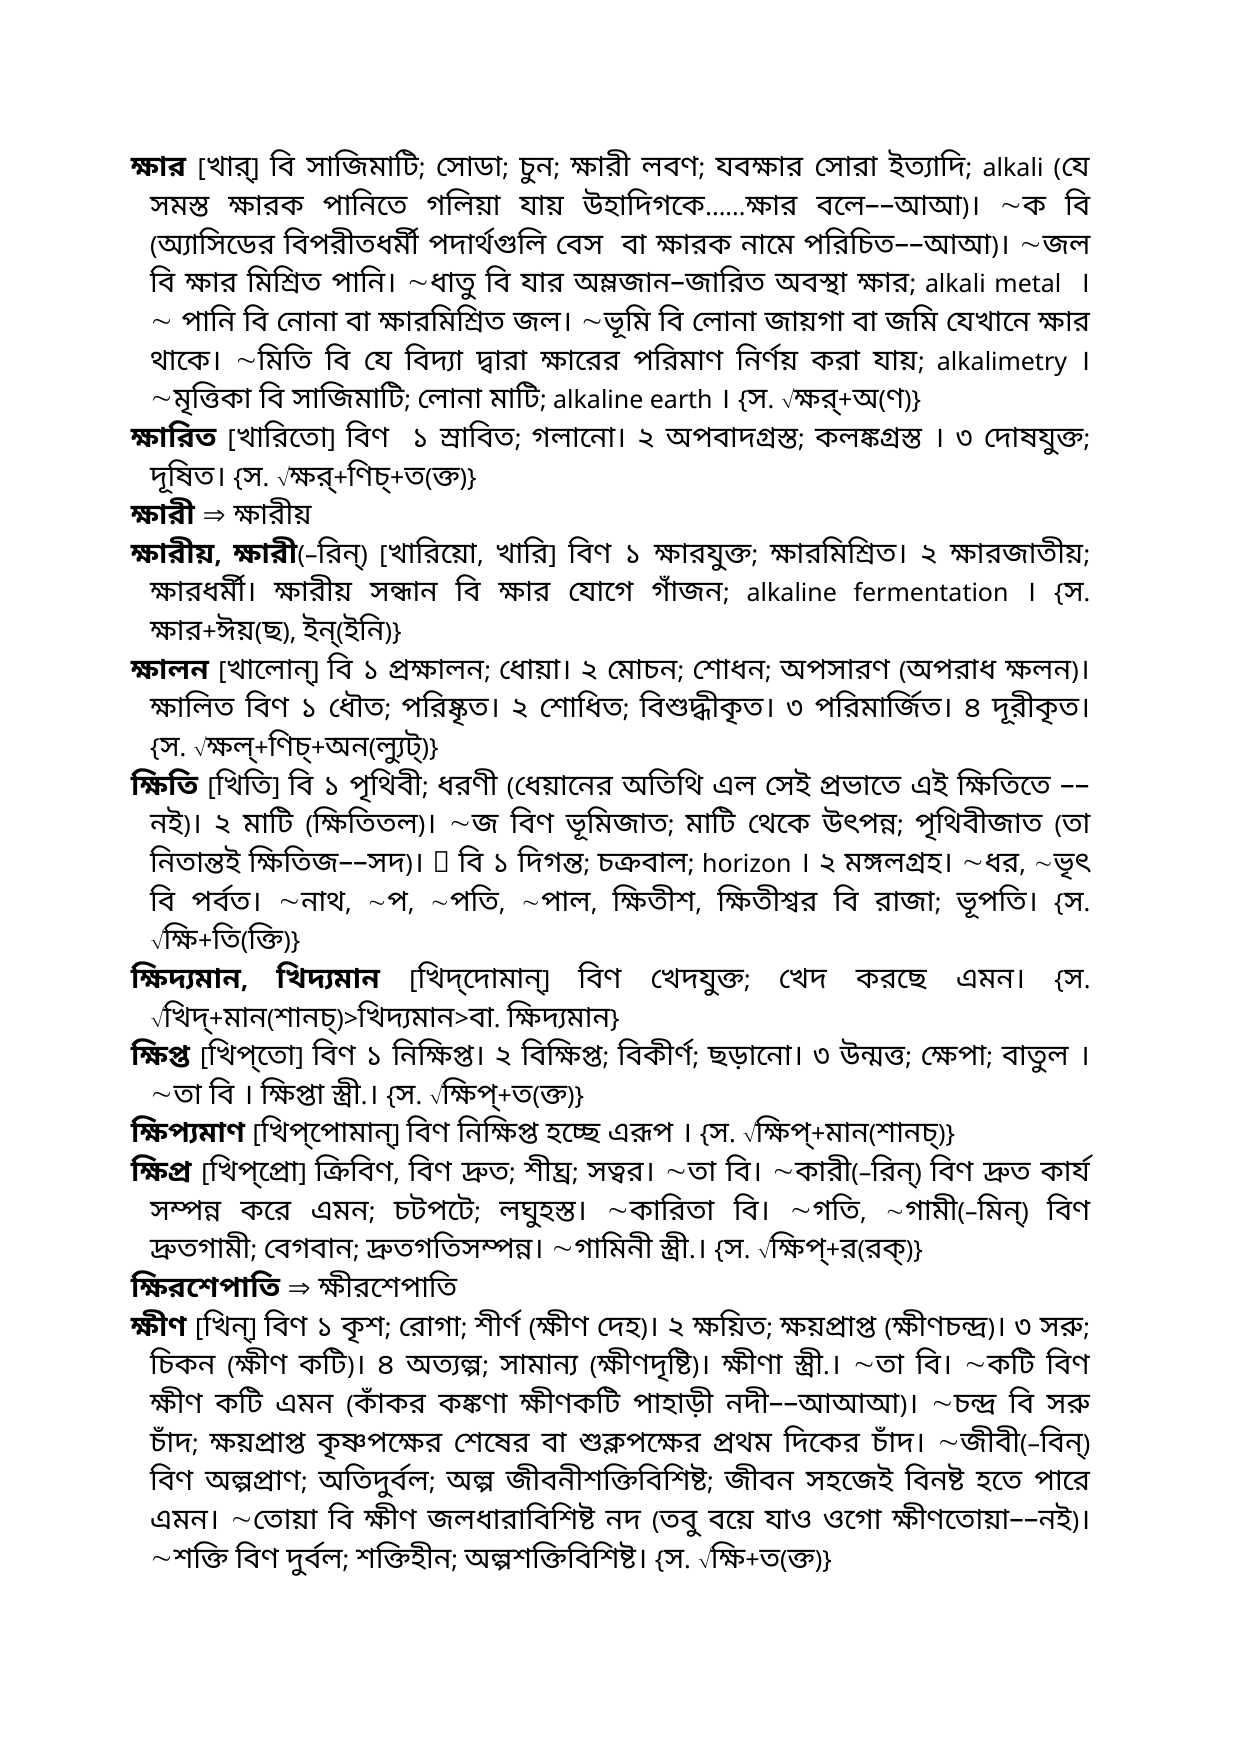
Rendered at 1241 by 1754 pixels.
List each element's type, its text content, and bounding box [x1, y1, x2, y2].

text ক্ষারী ক্ষারীয় [131, 498, 1090, 536]
text ক্ষিপ্যমাণ [খিপ্‌পোমান্] বিণ নিক্ষিপ্ত হচ্ছে এরূপ । {স. ক্ষিপ্+মান(শানচ্)} [131, 1116, 1090, 1155]
text ক্ষিপ্র [খিপ্‌প্রো] ক্রিবিণ, বিণ দ্রুত; শীঘ্র; সত্বর। তা বি। কারী(–রিন্) বিণ দ্রুত কার্য সম্পন্ন করে এমন; চটপটে; লঘুহস্ত। কারিতা বি। গতি, গামী(–মিন্) বিণ দ্রুতগামী; বেগবান; দ্রুতগতিসম্পন্ন। গামিনী স্ত্রী.। {স. ক্ষিপ্+র(রক্)} [131, 1155, 1090, 1271]
text ক্ষিপ্ত [খিপ্‌তো] বিণ ১ নিক্ষিপ্ত। ২ বিক্ষিপ্ত; বিকীর্ণ; ছড়ানো। ৩ উন্মত্ত; ক্ষেপা; বাতুল । তা বি । ক্ষিপ্তা স্ত্রী.। {স. ক্ষিপ্+ত(ক্ত)} [131, 1039, 1090, 1116]
text ক্ষীণ [খিন্] বিণ ১ কৃশ; রোগা; শীর্ণ (ক্ষীণ দেহ)। ২ ক্ষয়িত; ক্ষয়প্রাপ্ত (ক্ষীণচন্দ্র)। ৩ সরু; চিকন (ক্ষীণ কটি)। ৪ অত্যল্প; সামান্য (ক্ষীণদৃষ্টি)। ক্ষীণা স্ত্রী.। তা বি। কটি বিণ ক্ষীণ কটি এমন (কাঁকর কঙ্কণা ক্ষীণকটি পাহাড়ী নদী––আআআ)। চন্দ্র বি সরু চাঁদ; ক্ষয়প্রাপ্ত কৃষ্ণপক্ষের শেষের বা শুক্লপক্ষের প্রথম দিকের চাঁদ। জীবী(–বিন্) বিণ অল্পপ্রাণ; অতিদুর্বল; অল্প জীবনীশক্তিবিশিষ্ট; জীবন সহজেই বিনষ্ট হতে পারে এমন। তোয়া বি ক্ষীণ জলধারাবিশিষ্ট নদ (তবু বয়ে যাও ওগো ক্ষীণতোয়া––নই)। শক্তি বিণ দুর্বল; শক্তিহীন; অল্পশক্তিবিশিষ্ট। {স. ক্ষি+ত(ক্ত)} [131, 1309, 1090, 1580]
text ক্ষিতি [খিতি] বি ১ পৃথিবী; ধরণী (ধেয়ানের অতিথি এল সেই প্রভাতে এই ক্ষিতিতে ––নই)। ২ মাটি (ক্ষিতিতল)। জ বিণ ভূমিজাত; মাটি থেকে উৎপন্ন; পৃথিবীজাত (তা নিতান্তই ক্ষিতিজ––সদ)। বি ১ দিগন্ত; চক্রবাল; horizon । ২ মঙ্গলগ্রহ। ধর, ভৃৎ বি পর্বত। নাথ, প, পতি, পাল, ক্ষিতীশ, ক্ষিতীশ্বর বি রাজা; ভূপতি। {স. ক্ষি+তি(ক্তি)} [131, 768, 1090, 962]
text ক্ষারীয়, ক্ষারী(–রিন্) [খারিয়ো, খারি] বিণ ১ ক্ষারযুক্ত; ক্ষারমিশ্রিত। ২ ক্ষারজাতীয়; ক্ষারধর্মী। ক্ষারীয় সন্ধান বি ক্ষার যোগে গাঁজন; alkaline fermentation । {স. ক্ষার+ঈয়(ছ), ইন্(ইনি)} [131, 536, 1090, 652]
text ক্ষালন [খালোন্] বি ১ প্রক্ষালন; ধোয়া। ২ মোচন; শোধন; অপসারণ (অপরাধ ক্ষলন)। ক্ষালিত বিণ ১ ধৌত; পরিষ্কৃত। ২ শোধিত; বিশুদ্ধীকৃত। ৩ পরিমার্জিত। ৪ দূরীকৃত। {স. ক্ষল্+ণিচ্+অন(ল্যুট্)} [131, 652, 1090, 768]
text ক্ষিদ্যমান, খিদ্যমান [খিদ্‌দোমান্] বিণ খেদযুক্ত; খেদ করছে এমন। {স. খিদ্+মান(শানচ্)>খিদ্যমান>বা. ক্ষিদ্যমান} [131, 962, 1090, 1039]
text ক্ষিরশেপাতি ক্ষীরশেপাতি [131, 1271, 1090, 1309]
text ক্ষারিত [খারিতো] বিণ ১ স্রাবিত; গলানো। ২ অপবাদগ্রস্ত; কলঙ্কগ্রস্ত । ৩ দোষযুক্ত; দূষিত। {স. ক্ষর্+ণিচ্+ত(ক্ত)} [131, 421, 1090, 498]
text ক্ষার [খার্] বি সাজিমাটি; সোডা; চুন; ক্ষারী লবণ; যবক্ষার সোরা ইত্যাদি; alkali (যে সমস্ত ক্ষারক পানিতে গলিয়া যায় উহাদিগকে......ক্ষার বলে––আআ)। ক বি (অ্যাসিডের বিপরীতধর্মী পদার্থগুলি বেস বা ক্ষারক নামে পরিচিত––আআ)। জল বি ক্ষার মিশ্রিত পানি। ধাতু বি যার অম্লজান–জারিত অবস্থা ক্ষার; alkali metal । পানি বি নোনা বা ক্ষারমিশ্রিত জল। ভূমি বি লোনা জায়গা বা জমি যেখানে ক্ষার থাকে। মিতি বি যে বিদ্যা দ্বারা ক্ষারের পরিমাণ নির্ণয় করা যায়; alkalimetry । মৃত্তিকা বি সাজিমাটি; লোনা মাটি; alkaline earth । {স. ক্ষর্+অ(ণ)} [131, 150, 1090, 421]
